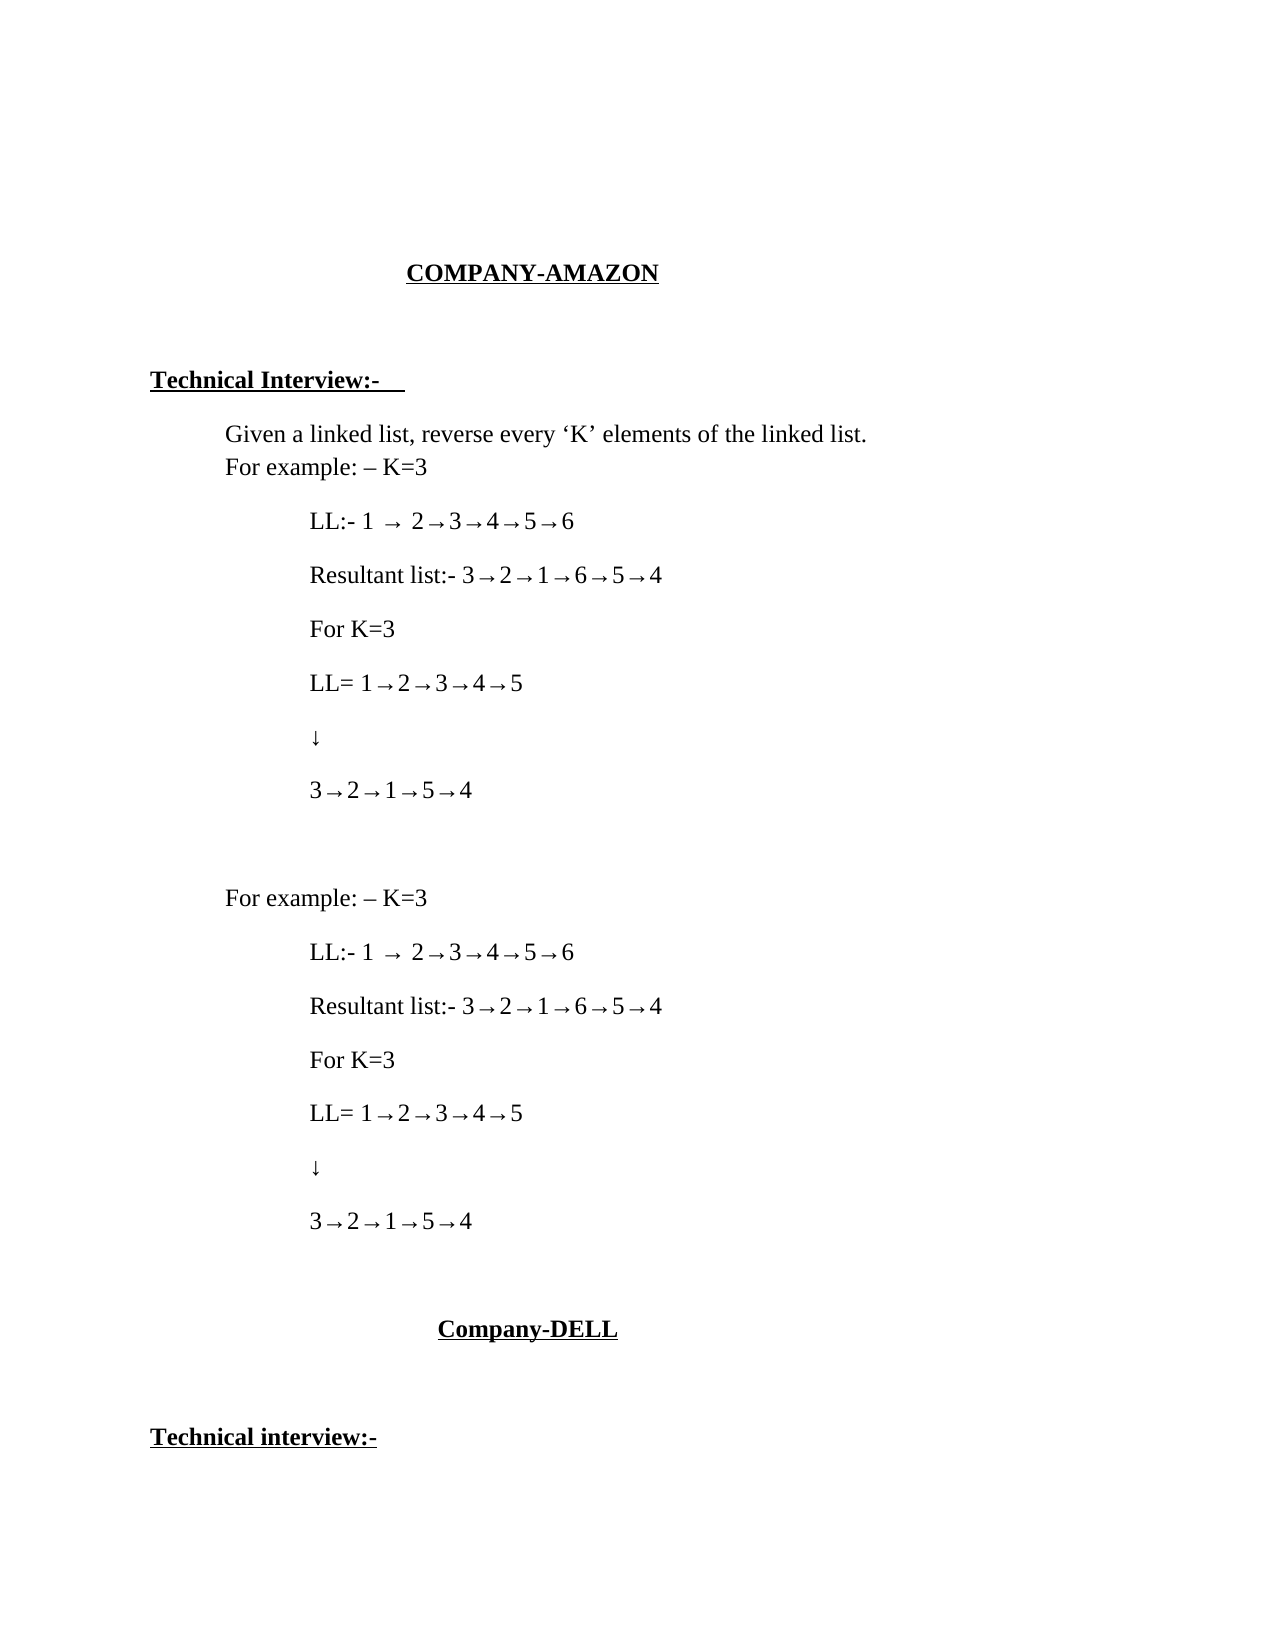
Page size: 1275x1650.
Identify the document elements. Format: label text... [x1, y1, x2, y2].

text Company-DELL [150, 1314, 1125, 1343]
text 3→2→1→5→4 [309, 775, 1125, 804]
text ↓ [309, 1152, 1125, 1181]
list For example: – K=3 [225, 883, 1125, 912]
text For K=3 [309, 1045, 1125, 1073]
text Technical interview:- [150, 1422, 1125, 1450]
text ↓ [309, 722, 1125, 750]
text Resultant list:- 3→2→1→6→5→4 [309, 991, 1125, 1019]
text COMPANY-AMAZON [150, 258, 1125, 286]
text LL= 1→2→3→4→5 [309, 1098, 1125, 1127]
text Resultant list:- 3→2→1→6→5→4 [309, 560, 1125, 589]
list For example: – K=3 [225, 452, 1125, 481]
text For K=3 [309, 614, 1125, 643]
list Given a linked list, reverse every ‘K’ elements of the linked list. [225, 419, 1125, 448]
text LL= 1→2→3→4→5 [309, 668, 1125, 696]
text LL:- 1 → 2→3→4→5→6 [309, 937, 1125, 966]
text Technical Interview:- [150, 365, 1125, 394]
text 3→2→1→5→4 [309, 1206, 1125, 1235]
text LL:- 1 → 2→3→4→5→6 [309, 506, 1125, 535]
